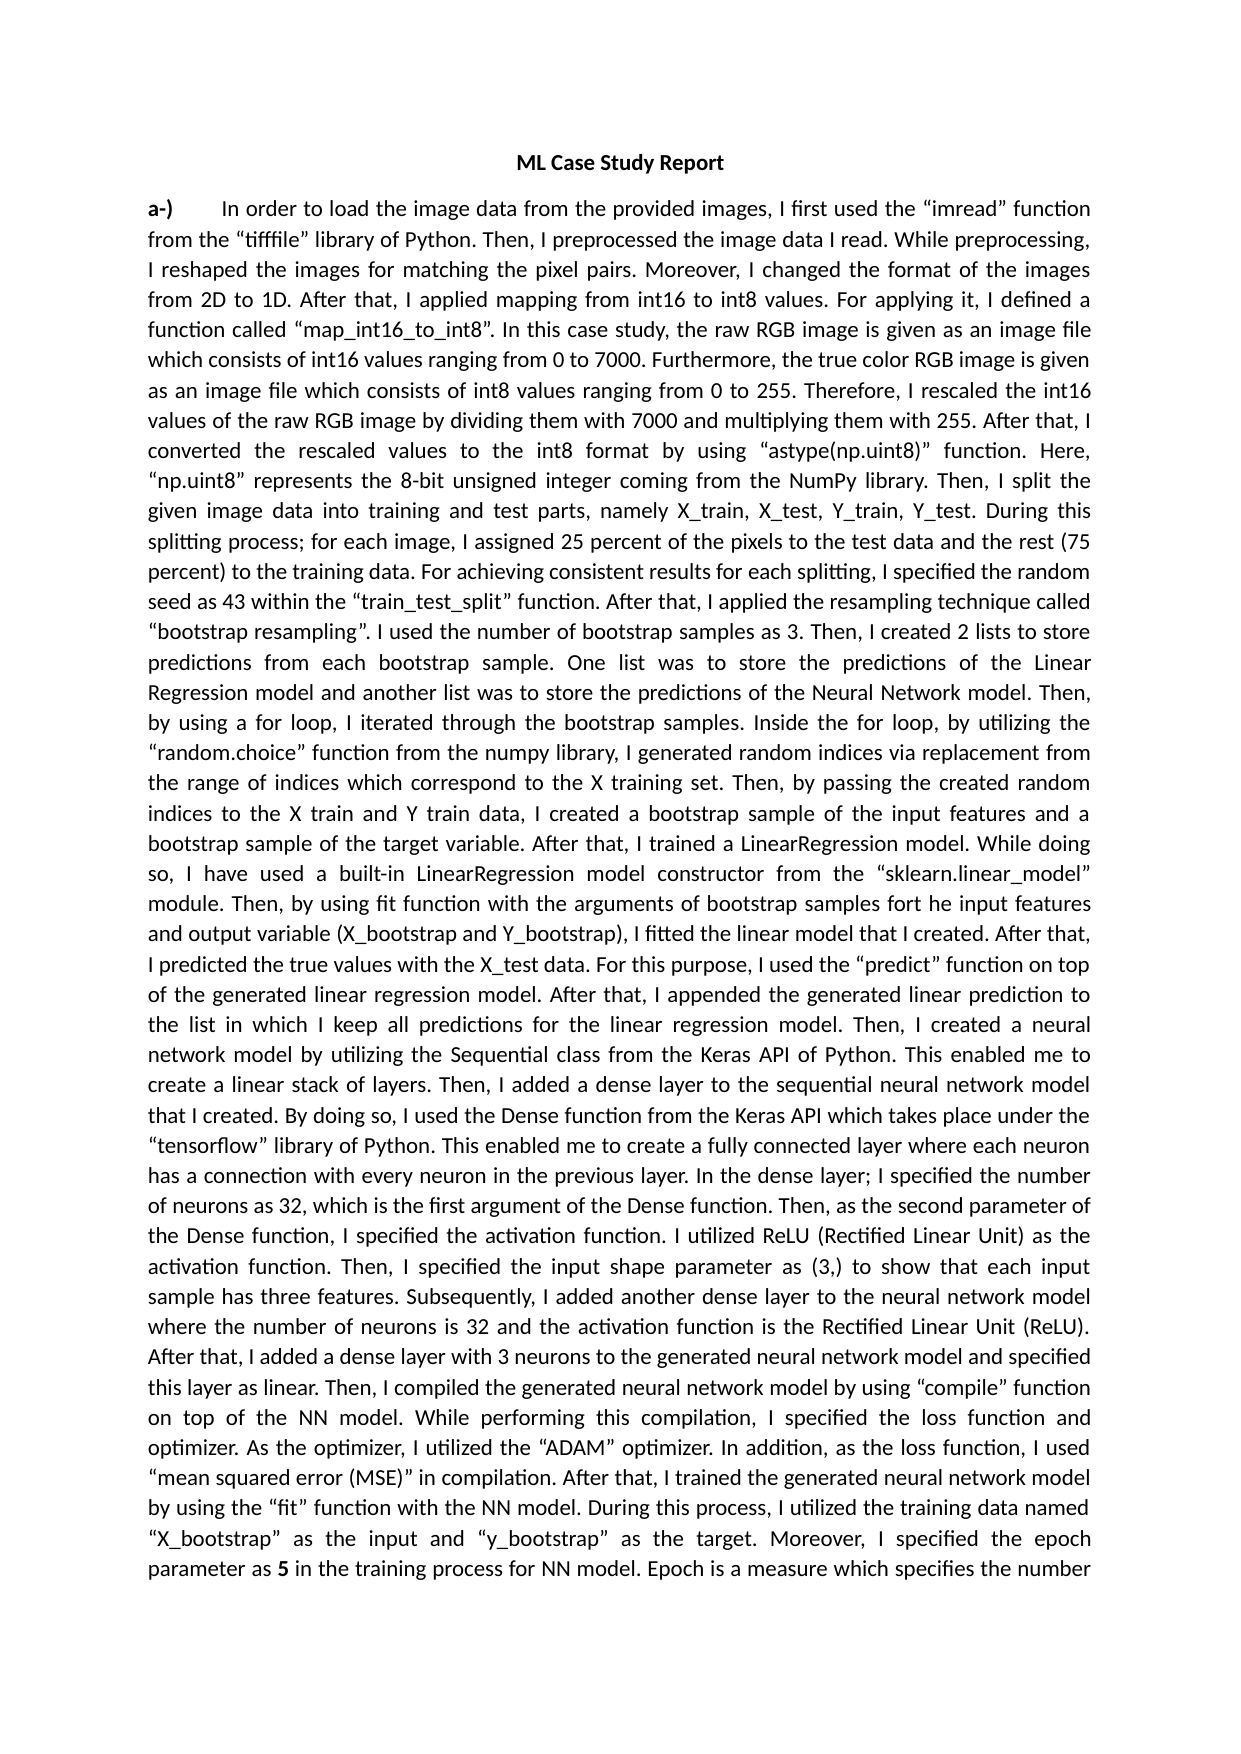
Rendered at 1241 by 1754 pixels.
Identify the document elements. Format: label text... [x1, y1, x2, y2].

text ML Case Study Report [148, 148, 1093, 176]
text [148, 194, 1093, 1582]
